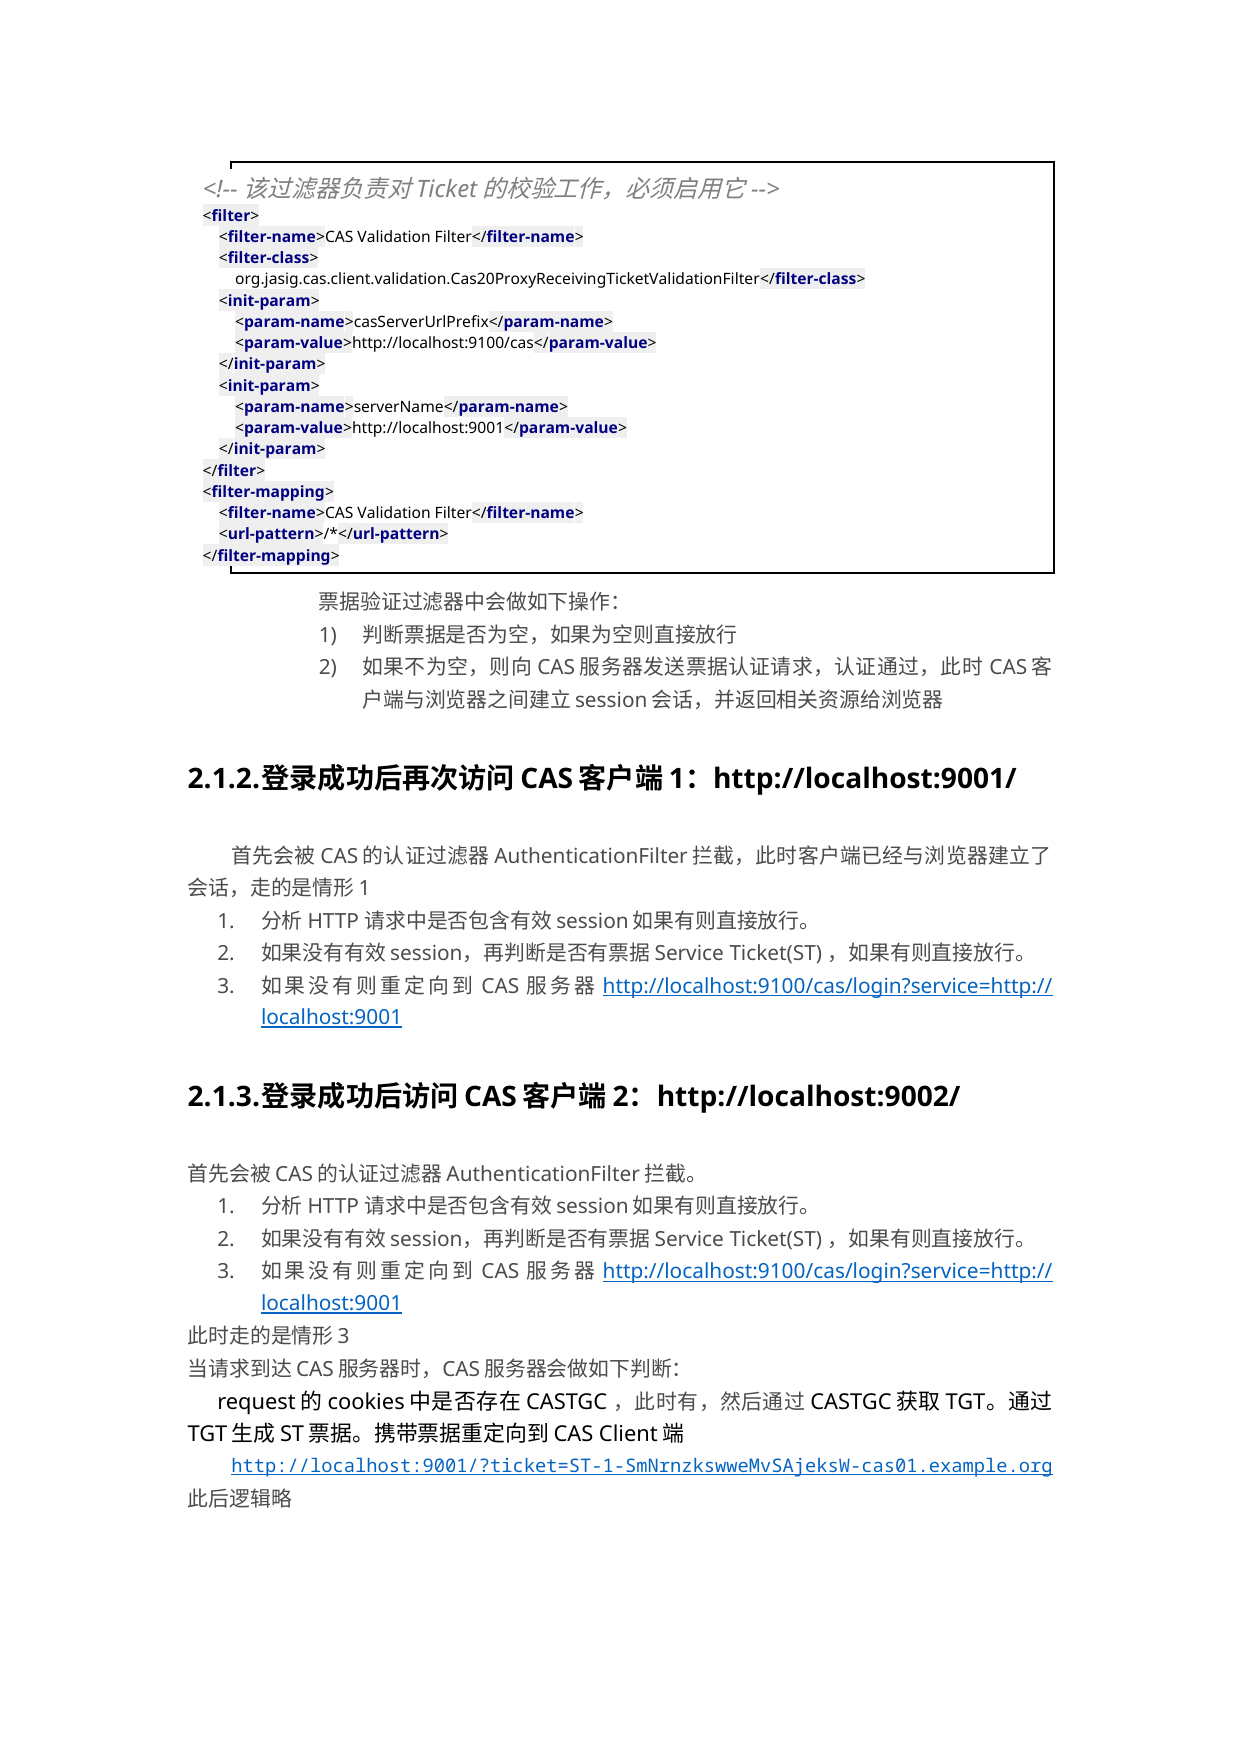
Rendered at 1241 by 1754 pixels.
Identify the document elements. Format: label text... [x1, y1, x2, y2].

list 如果没有有效session，再判断是否有票据Service Ticket(ST) ，如果有则直接放行。 [217, 935, 1053, 968]
list 如果不为空，则向CAS服务器发送票据认证请求，认证通过，此时CAS客户端与浏览器之间建立session会话，并返回相关资源给浏览器 [318, 649, 1053, 714]
list 如果没有则重定向到CAS服务器http://localhost:9100/cas/login?service=http://localhost:9001 [217, 1254, 1053, 1319]
text 当请求到达CAS服务器时，CAS服务器会做如下判断： [187, 1351, 1053, 1384]
list 判断票据是否为空，如果为空则直接放行 [318, 617, 1053, 649]
list 分析 HTTP 请求中是否包含有效session如果有则直接放行。 [217, 903, 1053, 935]
list 分析 HTTP 请求中是否包含有效session如果有则直接放行。 [217, 1189, 1053, 1221]
text 此时走的是情形3 [187, 1319, 1053, 1351]
text 票据验证过滤器中会做如下操作： [318, 584, 1053, 617]
text request的cookies中是否存在CASTGC ，此时有，然后通过CASTGC获取TGT。通过TGT生成ST票据。携带票据重定向到CAS Client端 [187, 1384, 1053, 1449]
list 如果没有有效session，再判断是否有票据Service Ticket(ST) ，如果有则直接放行。 [217, 1221, 1053, 1254]
text http://localhost:9001/?ticket=ST-1-SmNrnzkswweMvSAjeksW-cas01.example.org [187, 1449, 1053, 1481]
list 如果没有则重定向到CAS服务器http://localhost:9100/cas/login?service=http://localhost:9001 [217, 968, 1053, 1033]
subtitle 登录成功后再次访问CAS客户端1：http://localhost:9001/ [187, 744, 1053, 809]
text 此后逻辑略 [187, 1481, 1053, 1514]
text 首先会被CAS的认证过滤器AuthenticationFilter拦截。 [187, 1156, 1053, 1189]
text 首先会被CAS的认证过滤器AuthenticationFilter拦截，此时客户端已经与浏览器建立了会话，走的是情形1 [187, 838, 1053, 903]
subtitle 登录成功后访问CAS客户端2：http://localhost:9002/ [187, 1062, 1053, 1127]
